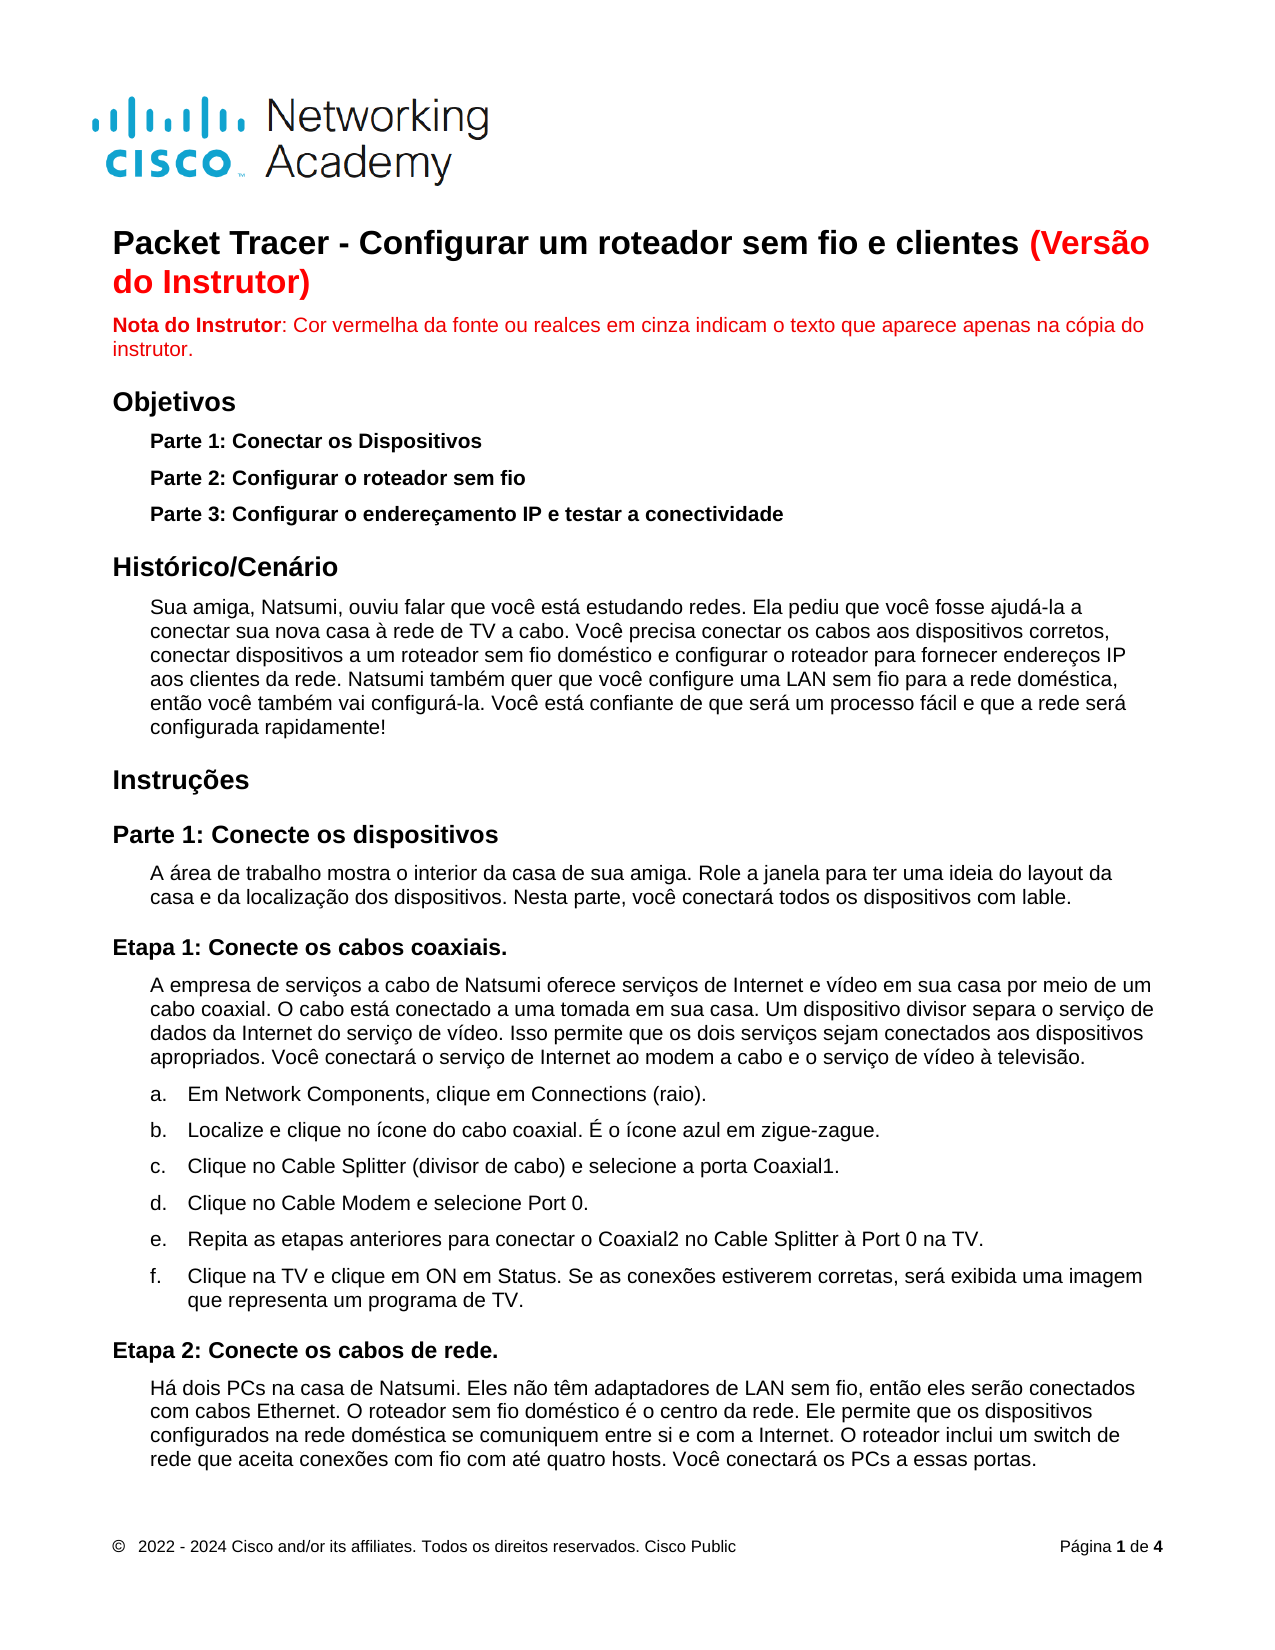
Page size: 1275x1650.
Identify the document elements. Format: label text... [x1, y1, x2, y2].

text Parte 1: Conectar os Dispositivos [150, 429, 1162, 453]
subtitle Instruções [112, 764, 1162, 795]
subtitle Conecte os cabos coaxiais. [112, 934, 1162, 961]
text Parte 2: Configurar o roteador sem fio [150, 466, 1162, 490]
text Em Network Components, clique em Connections (raio). [150, 1081, 1162, 1105]
title (Versão do Instrutor) [112, 223, 1162, 300]
text A empresa de serviços a cabo de Natsumi oferece serviços de Internet e vídeo em sua casa por meio de um cabo coaxial. O cabo está conectado a uma tomada em sua casa. Um dispositivo divisor separa o serviço de dados da Internet do serviço de vídeo. Isso permite que os dois serviços sejam conectados aos dispositivos apropriados. Você conectará o serviço de Internet ao modem a cabo e o serviço de vídeo à televisão. [150, 973, 1162, 1069]
subtitle Objetivos [112, 386, 1162, 417]
text A área de trabalho mostra o interior da casa de sua amiga. Role a janela para ter uma ideia do layout da casa e da localização dos dispositivos. Nesta parte, você conectará todos os dispositivos com lable. [150, 861, 1162, 909]
text Parte 3: Configurar o endereçamento IP e testar a conectividade [150, 502, 1162, 526]
subtitle Histórico/Cenário [112, 551, 1162, 582]
picture [82, 81, 507, 214]
text Repita as etapas anteriores para conectar o Coaxial2 no Cable Splitter à Port 0 na TV. [150, 1227, 1162, 1251]
subtitle Conecte os dispositivos [112, 820, 1162, 849]
subtitle Conecte os cabos de rede. [112, 1337, 1162, 1363]
text Há dois PCs na casa de Natsumi. Eles não têm adaptadores de LAN sem fio, então eles serão conectados com cabos Ethernet. O roteador sem fio doméstico é o centro da rede. Ele permite que os dispositivos configurados na rede doméstica se comuniquem entre si e com a Internet. O roteador inclui um switch de rede que aceita conexões com fio com até quatro hosts. Você conectará os PCs a essas portas. [150, 1375, 1162, 1471]
text Nota do Instrutor: Cor vermelha da fonte ou realces em cinza indicam o texto que aparece apenas na cópia do instrutor. [112, 313, 1162, 361]
text Clique no Cable Splitter (divisor de cabo) e selecione a porta Coaxial1. [150, 1154, 1162, 1178]
text Localize e clique no ícone do cabo coaxial. É o ícone azul em zigue-zague. [150, 1118, 1162, 1142]
text Sua amiga, Natsumi, ouviu falar que você está estudando redes. Ela pediu que você fosse ajudá-la a conectar sua nova casa à rede de TV a cabo. Você precisa conectar os cabos aos dispositivos corretos, conectar dispositivos a um roteador sem fio doméstico e configurar o roteador para fornecer endereços IP aos clientes da rede. Natsumi também quer que você configure uma LAN sem fio para a rede doméstica, então você também vai configurá-la. Você está confiante de que será um processo fácil e que a rede será configurada rapidamente! [150, 595, 1162, 739]
text Clique na TV e clique em ON em Status. Se as conexões estiverem corretas, será exibida uma imagem que representa um programa de TV. [150, 1264, 1162, 1312]
text Clique no Cable Modem e selecione Port 0. [150, 1191, 1162, 1215]
